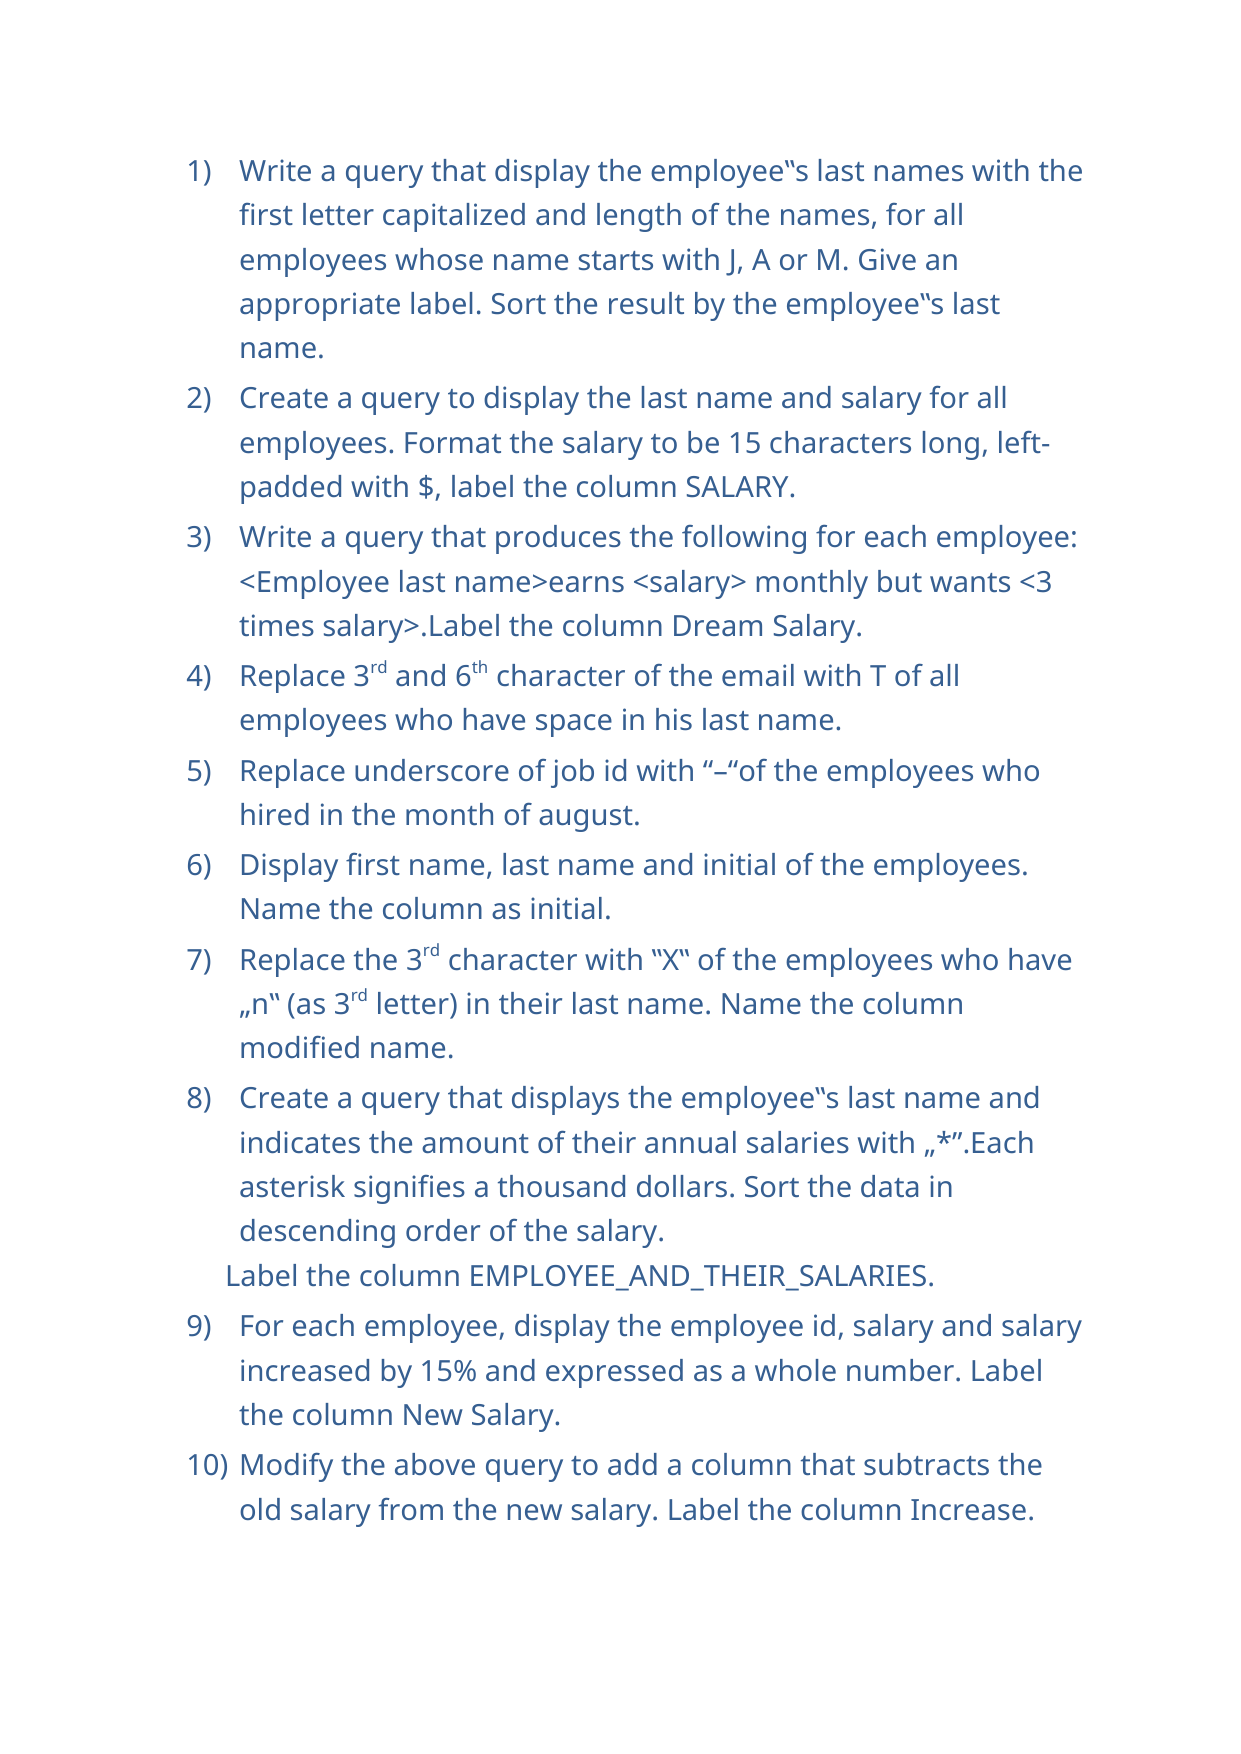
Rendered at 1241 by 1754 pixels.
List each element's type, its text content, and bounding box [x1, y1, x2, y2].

list Write a query that produces the following for each employee: <Employee last name>earns <salary> monthly but wants <3 times salary>.Label the column Dream Salary. [186, 516, 1090, 645]
text Label the column EMPLOYEE_AND_THEIR_SALARIES. [225, 1256, 1090, 1295]
list Display first name, last name and initial of the employees. Name the column as initial. [186, 844, 1090, 928]
list Create a query that displays the employee‟s last name and indicates the amount of their annual salaries with „*”.Each asterisk signifies a thousand dollars. Sort the data in descending order of the salary. [186, 1078, 1090, 1250]
list Write a query that display the employee‟s last names with the first letter capitalized and length of the names, for all employees whose name starts with J, A or M. Give an appropriate label. Sort the result by the employee‟s last name. [186, 150, 1090, 367]
list Replace the 3rd character with ‟X‟ of the employees who have „n‟ (as 3rd letter) in their last name. Name the column modified name. [186, 939, 1090, 1067]
list For each employee, display the employee id, salary and salary increased by 15% and expressed as a whole number. Label the column New Salary. [186, 1306, 1090, 1434]
list Modify the above query to add a column that subtracts the old salary from the new salary. Label the column Increase. [186, 1444, 1090, 1529]
list Replace 3rd and 6th character of the email with T of all employees who have space in his last name. [186, 655, 1090, 739]
list Replace underscore of job id with “–“of the employees who hired in the month of august. [186, 750, 1090, 834]
list Create a query to display the last name and salary for all employees. Format the salary to be 15 characters long, left-padded with $, label the column SALARY. [186, 378, 1090, 506]
